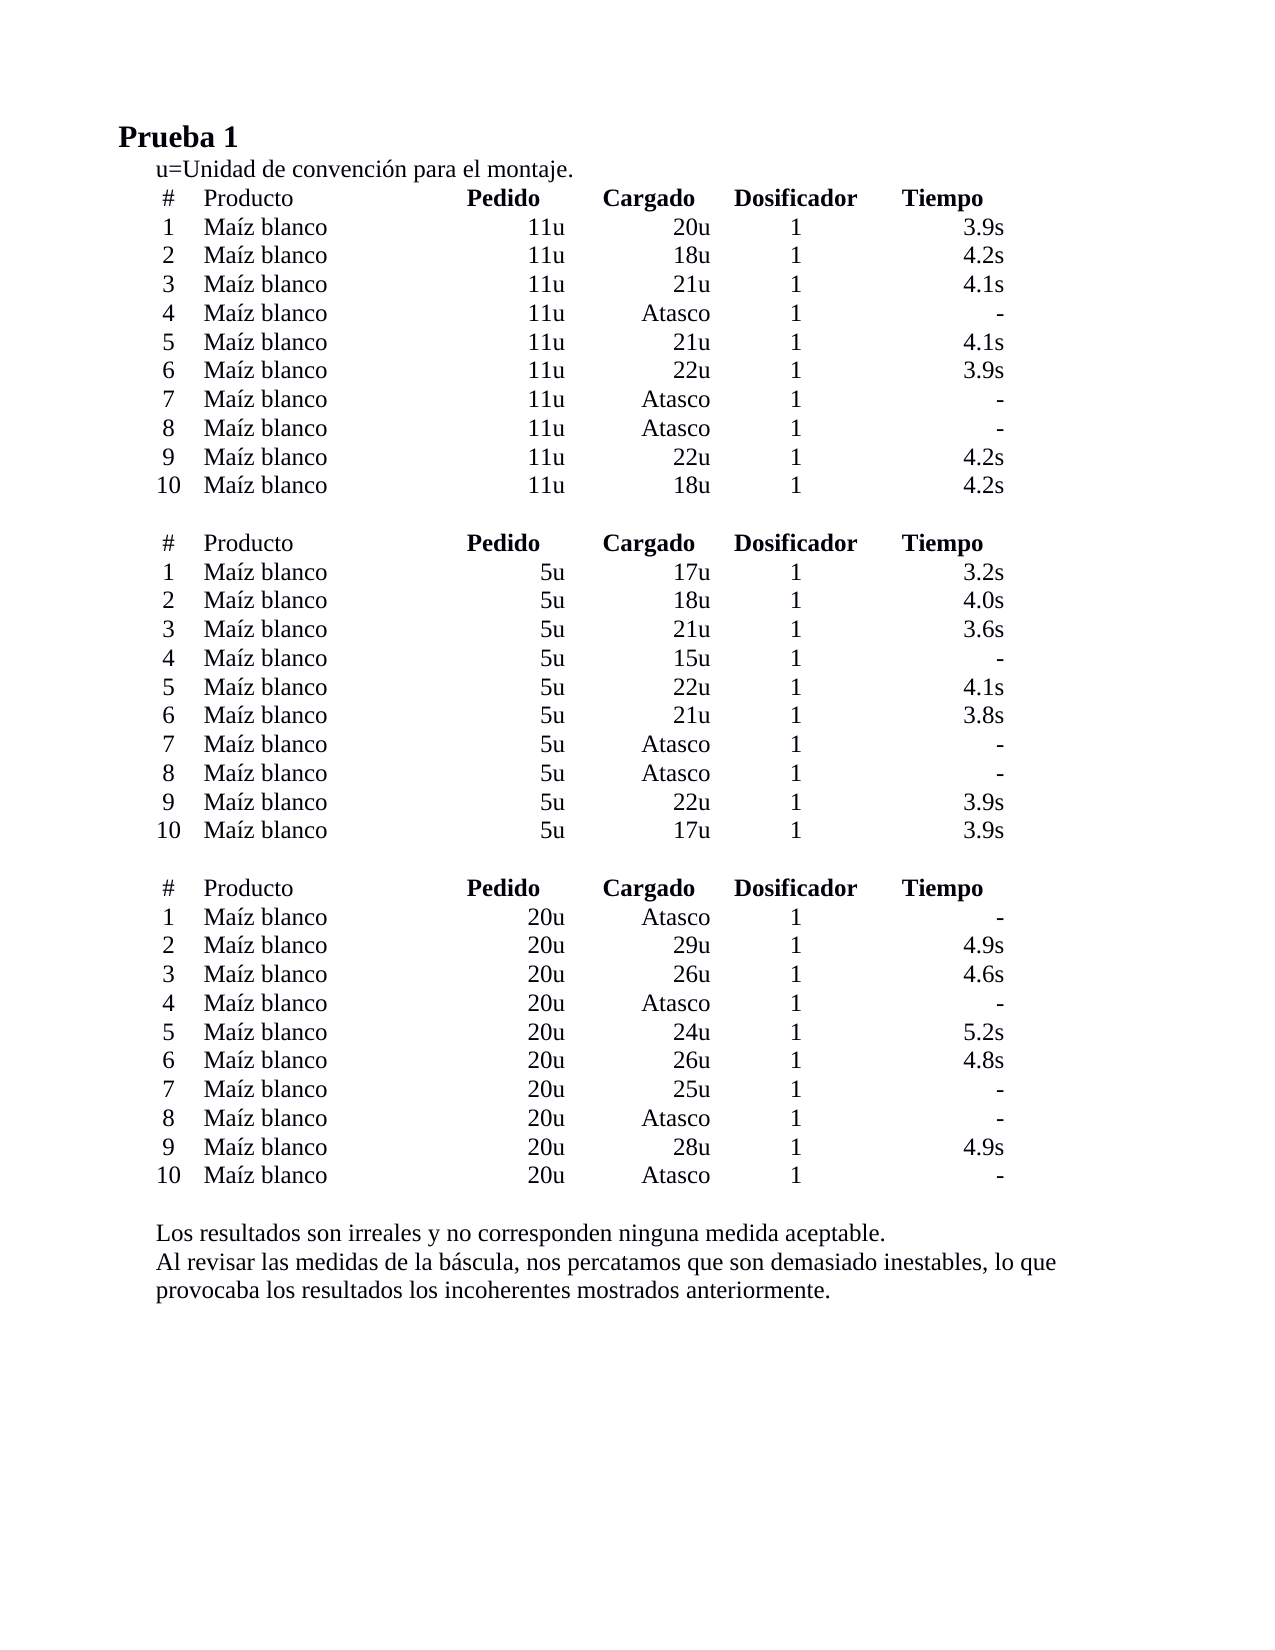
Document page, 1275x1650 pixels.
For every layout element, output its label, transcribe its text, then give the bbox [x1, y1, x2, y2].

table_cell Maíz blanco [192, 240, 431, 269]
table_cell 8 [144, 758, 192, 787]
table_cell 5u [431, 585, 576, 614]
table_cell 3 [144, 614, 192, 643]
table_cell 22u [576, 672, 722, 700]
table_header # [144, 873, 192, 902]
table_cell 1 [722, 902, 870, 930]
table_cell 4.1s [870, 327, 1015, 355]
table_cell Atasco [576, 1103, 722, 1132]
table_header Cargado [576, 873, 722, 902]
table_cell 2 [144, 930, 192, 959]
table_cell 20u [431, 1017, 576, 1045]
table_header Pedido [431, 183, 576, 212]
table_cell 5 [144, 672, 192, 700]
table_cell 9 [144, 442, 192, 470]
table_cell 4 [144, 643, 192, 672]
table_header Dosificador [722, 183, 870, 212]
table_cell Maíz blanco [192, 384, 431, 413]
table_cell 20u [431, 988, 576, 1017]
table_cell 1 [722, 815, 870, 844]
table_cell Maíz blanco [192, 1017, 431, 1045]
table_cell 3.6s [870, 614, 1015, 643]
table_cell 1 [722, 758, 870, 787]
table_cell - [870, 902, 1015, 930]
table_header Producto [192, 873, 431, 902]
table_cell - [870, 988, 1015, 1017]
table_cell 3.2s [870, 557, 1015, 585]
text Prueba 1 [118, 118, 1157, 154]
text u=Unidad de convención para el montaje. [156, 154, 1157, 183]
table_header Tiempo [870, 528, 1015, 557]
table_cell 4.9s [870, 1132, 1015, 1160]
table_cell 24u [576, 1017, 722, 1045]
table_cell 1 [722, 212, 870, 240]
table_cell 26u [576, 1045, 722, 1074]
table_cell 1 [722, 988, 870, 1017]
table_cell 1 [722, 700, 870, 729]
table_cell 20u [431, 1132, 576, 1160]
table_cell 1 [144, 557, 192, 585]
table_cell 20u [431, 1045, 576, 1074]
table_header Producto [192, 528, 431, 557]
table_cell 1 [722, 470, 870, 499]
table_cell 4.6s [870, 959, 1015, 988]
table_cell 1 [722, 787, 870, 815]
table_cell Atasco [576, 902, 722, 930]
table_cell 18u [576, 585, 722, 614]
table_cell Atasco [576, 729, 722, 758]
table_cell 1 [722, 384, 870, 413]
table_cell Maíz blanco [192, 902, 431, 930]
table_cell 4.2s [870, 470, 1015, 499]
table_cell 7 [144, 729, 192, 758]
table_cell 4.2s [870, 240, 1015, 269]
table_cell 6 [144, 1045, 192, 1074]
table_cell 1 [722, 1160, 870, 1189]
table_cell 1 [722, 643, 870, 672]
table_header Pedido [431, 528, 576, 557]
table_header Tiempo [870, 873, 1015, 902]
table_cell 29u [576, 930, 722, 959]
table_cell 7 [144, 384, 192, 413]
table_cell Atasco [576, 384, 722, 413]
table_cell 2 [144, 585, 192, 614]
table_cell Maíz blanco [192, 988, 431, 1017]
table_cell - [870, 298, 1015, 327]
table_cell 11u [431, 212, 576, 240]
table_cell Atasco [576, 758, 722, 787]
table_cell - [870, 729, 1015, 758]
table_cell 4.0s [870, 585, 1015, 614]
table_cell 1 [722, 729, 870, 758]
table_cell Maíz blanco [192, 614, 431, 643]
table_cell Maíz blanco [192, 212, 431, 240]
table_cell 1 [722, 1132, 870, 1160]
table_header Cargado [576, 183, 722, 212]
table_header Pedido [431, 873, 576, 902]
table_cell Maíz blanco [192, 413, 431, 442]
table_cell 1 [722, 930, 870, 959]
table_cell 17u [576, 815, 722, 844]
table_cell 8 [144, 1103, 192, 1132]
table_cell 22u [576, 355, 722, 384]
table_cell 3.9s [870, 815, 1015, 844]
table_cell - [870, 758, 1015, 787]
table_cell 26u [576, 959, 722, 988]
table_cell Atasco [576, 413, 722, 442]
table_cell 20u [431, 1074, 576, 1103]
table_cell 21u [576, 700, 722, 729]
table_cell 5u [431, 643, 576, 672]
table_cell 11u [431, 269, 576, 298]
table_cell 10 [144, 1160, 192, 1189]
table_header # [144, 528, 192, 557]
table_cell 21u [576, 327, 722, 355]
table_cell 1 [722, 1103, 870, 1132]
table_cell - [870, 643, 1015, 672]
table_cell 20u [576, 212, 722, 240]
table_cell 1 [722, 614, 870, 643]
table_cell 9 [144, 1132, 192, 1160]
table_cell Maíz blanco [192, 1132, 431, 1160]
table_cell Maíz blanco [192, 815, 431, 844]
table_cell 17u [576, 557, 722, 585]
table_cell Maíz blanco [192, 700, 431, 729]
table_cell 28u [576, 1132, 722, 1160]
table_cell 18u [576, 470, 722, 499]
table_cell 11u [431, 442, 576, 470]
table_cell Maíz blanco [192, 1045, 431, 1074]
table_cell 15u [576, 643, 722, 672]
table_cell 3.8s [870, 700, 1015, 729]
table_cell 22u [576, 787, 722, 815]
table_cell 6 [144, 355, 192, 384]
table_cell 11u [431, 355, 576, 384]
table_cell 1 [722, 298, 870, 327]
table_cell 3.9s [870, 212, 1015, 240]
table_header Dosificador [722, 873, 870, 902]
table_cell 3.9s [870, 355, 1015, 384]
table_cell - [870, 413, 1015, 442]
table_cell Maíz blanco [192, 585, 431, 614]
table_cell 1 [722, 585, 870, 614]
table_cell - [870, 1074, 1015, 1103]
table_cell 3 [144, 269, 192, 298]
table_cell Maíz blanco [192, 298, 431, 327]
table_cell 10 [144, 470, 192, 499]
table_cell 21u [576, 614, 722, 643]
table_header Cargado [576, 528, 722, 557]
table_cell 3 [144, 959, 192, 988]
table_cell 1 [722, 1017, 870, 1045]
table_cell 11u [431, 470, 576, 499]
table_cell 11u [431, 413, 576, 442]
table_cell Maíz blanco [192, 1074, 431, 1103]
table_cell - [870, 1103, 1015, 1132]
table_cell 1 [722, 442, 870, 470]
table_cell 22u [576, 442, 722, 470]
table_cell 1 [722, 355, 870, 384]
table_header Tiempo [870, 183, 1015, 212]
table_cell Maíz blanco [192, 959, 431, 988]
table_cell 5u [431, 815, 576, 844]
table_cell 5u [431, 700, 576, 729]
table_cell 4.2s [870, 442, 1015, 470]
table_cell 4 [144, 298, 192, 327]
table_cell Maíz blanco [192, 643, 431, 672]
table_cell 9 [144, 787, 192, 815]
table_cell 1 [722, 240, 870, 269]
table_header Dosificador [722, 528, 870, 557]
table_cell 5u [431, 729, 576, 758]
table_cell 11u [431, 298, 576, 327]
table_cell 18u [576, 240, 722, 269]
table_cell 20u [431, 902, 576, 930]
table_cell 7 [144, 1074, 192, 1103]
table_cell 4.1s [870, 672, 1015, 700]
table_cell 3.9s [870, 787, 1015, 815]
table_cell Maíz blanco [192, 355, 431, 384]
table_cell 1 [144, 212, 192, 240]
table_cell Maíz blanco [192, 557, 431, 585]
table_cell Maíz blanco [192, 1103, 431, 1132]
table_cell 20u [431, 1103, 576, 1132]
table_cell 1 [722, 557, 870, 585]
table_cell 4.9s [870, 930, 1015, 959]
table_cell 25u [576, 1074, 722, 1103]
text Los resultados son irreales y no corresponden ninguna medida aceptable. [156, 1218, 1157, 1247]
table_cell 20u [431, 959, 576, 988]
table_header # [144, 183, 192, 212]
table_cell 10 [144, 815, 192, 844]
table_header Producto [192, 183, 431, 212]
table_cell Maíz blanco [192, 269, 431, 298]
table_cell 5u [431, 787, 576, 815]
table_cell Maíz blanco [192, 930, 431, 959]
table_cell Maíz blanco [192, 442, 431, 470]
table_cell 1 [722, 672, 870, 700]
table_cell - [870, 384, 1015, 413]
text Al revisar las medidas de la báscula, nos percatamos que son demasiado inestables, lo que provocaba los resultados los incoherentes mostrados anteriormente. [156, 1247, 1157, 1304]
table_cell 8 [144, 413, 192, 442]
table_cell Maíz blanco [192, 327, 431, 355]
table_cell 21u [576, 269, 722, 298]
table_cell 6 [144, 700, 192, 729]
table_cell 5u [431, 672, 576, 700]
table_cell Atasco [576, 298, 722, 327]
table_cell - [870, 1160, 1015, 1189]
table_cell Maíz blanco [192, 758, 431, 787]
table_cell 1 [722, 269, 870, 298]
table_cell 5 [144, 327, 192, 355]
table_cell 5 [144, 1017, 192, 1045]
table_cell 1 [722, 959, 870, 988]
table_cell 5u [431, 614, 576, 643]
table_cell 11u [431, 384, 576, 413]
table_cell 4.8s [870, 1045, 1015, 1074]
table_cell 1 [722, 1074, 870, 1103]
table_cell Maíz blanco [192, 787, 431, 815]
table_cell 4.1s [870, 269, 1015, 298]
table_cell Maíz blanco [192, 1160, 431, 1189]
table_cell Maíz blanco [192, 470, 431, 499]
table_cell 20u [431, 1160, 576, 1189]
table_cell 11u [431, 327, 576, 355]
table_cell Atasco [576, 1160, 722, 1189]
table_cell 1 [722, 413, 870, 442]
table_cell 5.2s [870, 1017, 1015, 1045]
table_cell 5u [431, 758, 576, 787]
table_cell 1 [722, 327, 870, 355]
table_cell 1 [144, 902, 192, 930]
table_cell Maíz blanco [192, 672, 431, 700]
table_cell 4 [144, 988, 192, 1017]
table_cell 2 [144, 240, 192, 269]
table_cell Maíz blanco [192, 729, 431, 758]
table_cell 5u [431, 557, 576, 585]
table_cell 20u [431, 930, 576, 959]
table_cell 1 [722, 1045, 870, 1074]
table_cell Atasco [576, 988, 722, 1017]
table_cell 11u [431, 240, 576, 269]
